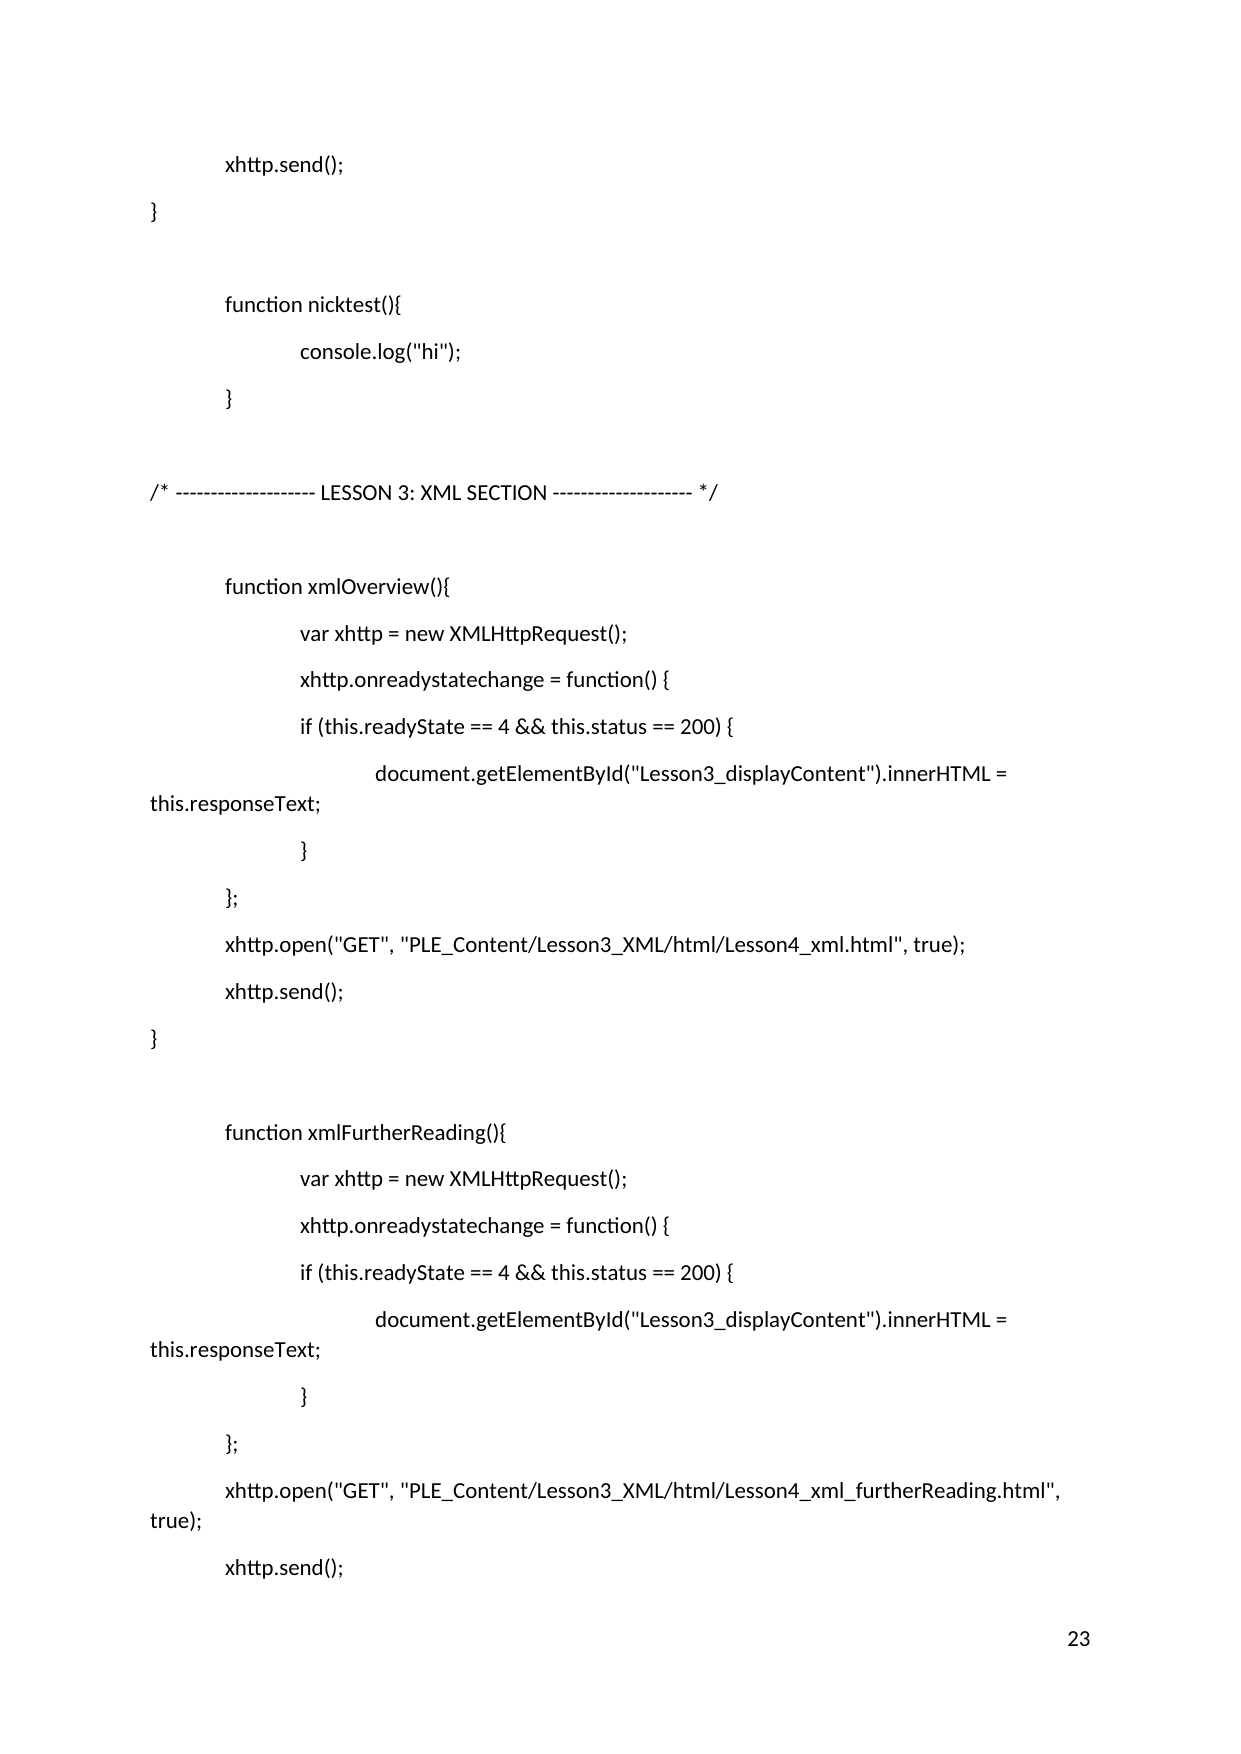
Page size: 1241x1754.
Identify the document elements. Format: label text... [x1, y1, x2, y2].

text document.getElementById("Lesson3_displayContent").innerHTML = this.responseText; [150, 1305, 1090, 1363]
text } [150, 1024, 1090, 1052]
text }; [150, 883, 1090, 911]
text xhttp.send(); [150, 977, 1090, 1005]
text xhttp.onreadystatechange = function() { [150, 1211, 1090, 1239]
text var xhttp = new XMLHttpRequest(); [150, 1164, 1090, 1193]
text document.getElementById("Lesson3_displayContent").innerHTML = this.responseText; [150, 759, 1090, 818]
text } [150, 1382, 1090, 1410]
text xhttp.send(); [150, 150, 1090, 178]
text if (this.readyState == 4 && this.status == 200) { [150, 712, 1090, 741]
text if (this.readyState == 4 && this.status == 200) { [150, 1258, 1090, 1286]
text /* -------------------- LESSON 3: XML SECTION -------------------- */ [150, 478, 1090, 506]
text xhttp.open("GET", "PLE_Content/Lesson3_XML/html/Lesson4_xml.html", true); [150, 930, 1090, 958]
text } [150, 197, 1090, 225]
text function xmlFurtherReading(){ [150, 1118, 1090, 1146]
text xhttp.onreadystatechange = function() { [150, 666, 1090, 694]
text } [150, 384, 1090, 412]
text function nicktest(){ [150, 291, 1090, 319]
text console.log("hi"); [150, 337, 1090, 366]
text xhttp.send(); [150, 1553, 1090, 1581]
text function xmlOverview(){ [150, 572, 1090, 600]
text xhttp.open("GET", "PLE_Content/Lesson3_XML/html/Lesson4_xml_furtherReading.html", true); [150, 1476, 1090, 1534]
text } [150, 836, 1090, 864]
text var xhttp = new XMLHttpRequest(); [150, 619, 1090, 647]
text }; [150, 1429, 1090, 1457]
